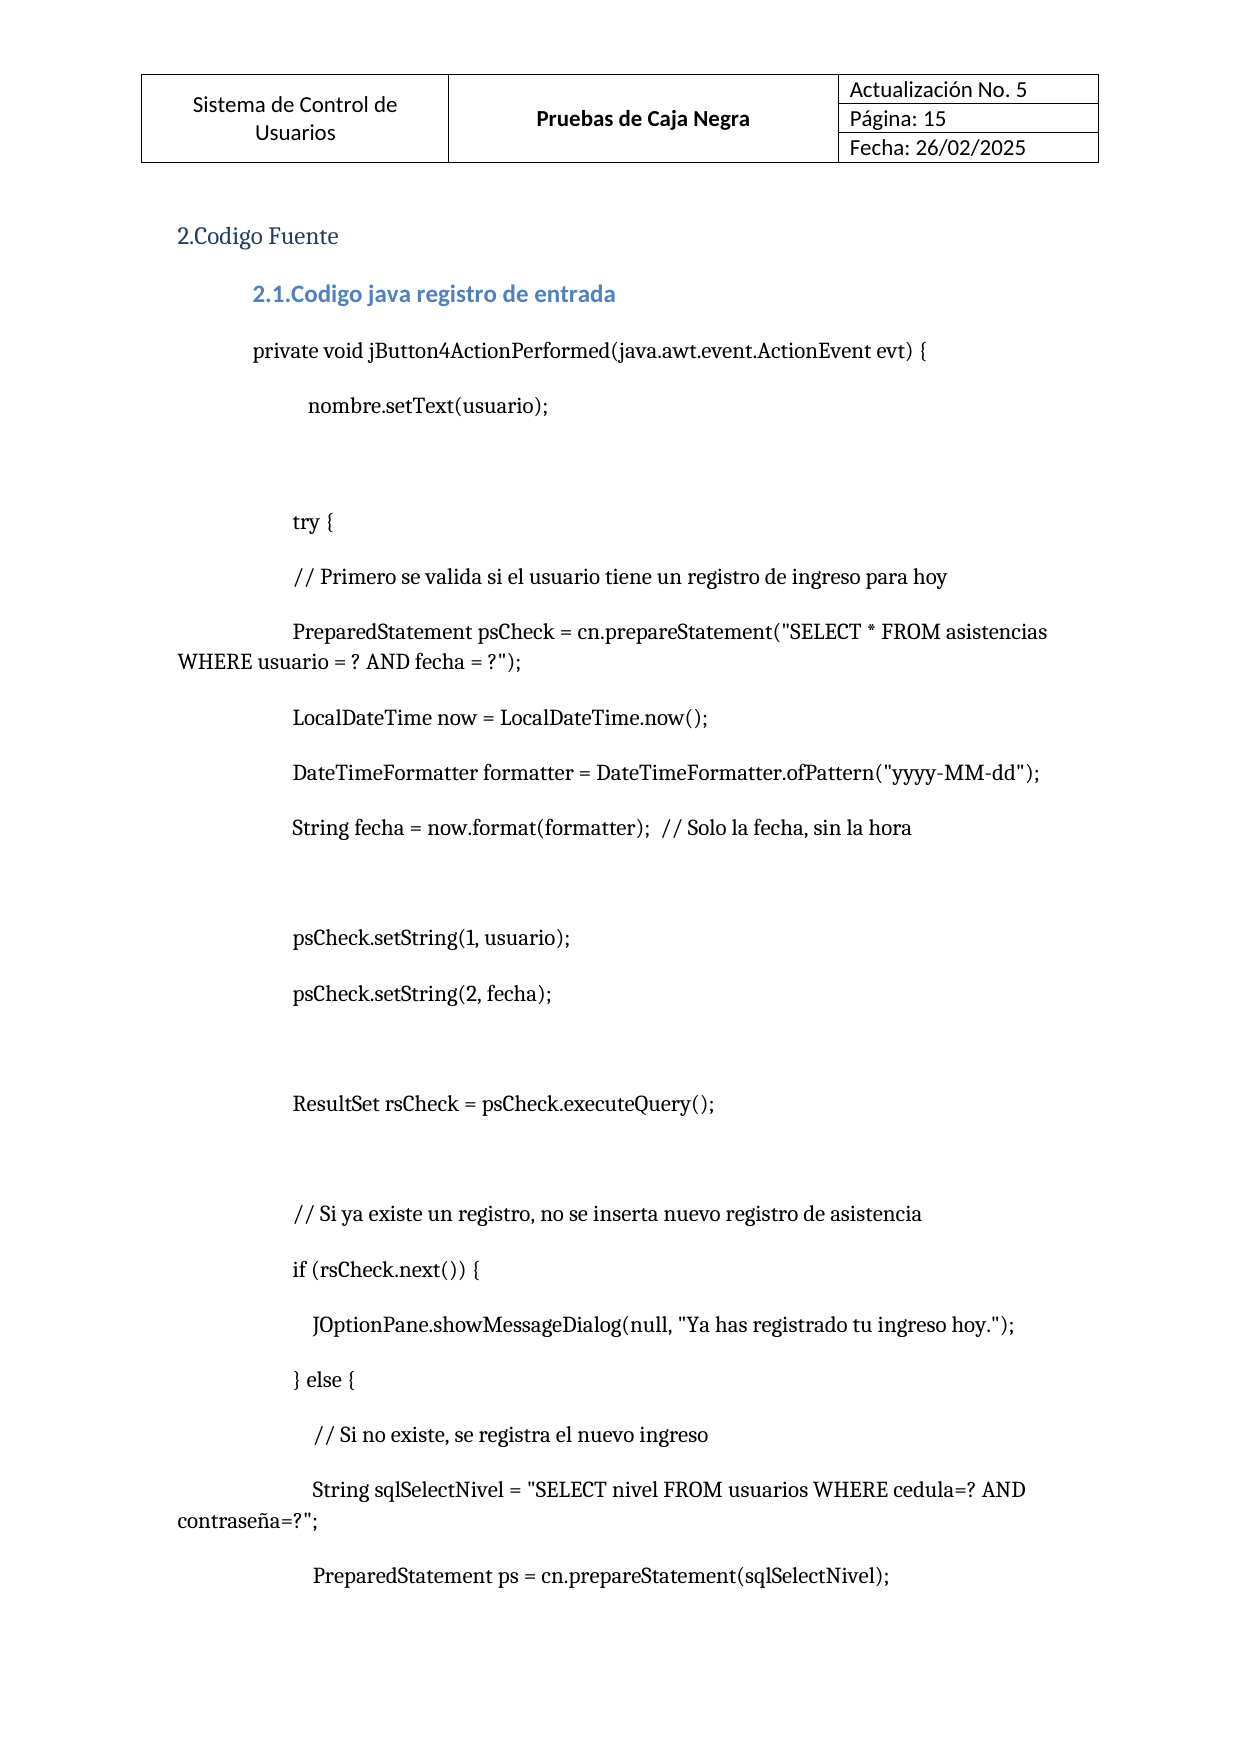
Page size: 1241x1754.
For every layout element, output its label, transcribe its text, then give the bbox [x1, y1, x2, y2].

subtitle try { [177, 508, 1063, 535]
subtitle 2.1.Codigo java registro de entrada [177, 278, 1063, 309]
subtitle // Si no existe, se registra el nuevo ingreso [177, 1422, 1063, 1448]
subtitle String fecha = now.format(formatter); // Solo la fecha, sin la hora [177, 815, 1063, 841]
subtitle } else { [177, 1367, 1063, 1393]
subtitle JOptionPane.showMessageDialog(null, "Ya has registrado tu ingreso hoy."); [177, 1312, 1063, 1338]
subtitle PreparedStatement psCheck = cn.prepareStatement("SELECT * FROM asistencias WHERE usuario = ? AND fecha = ?"); [177, 619, 1063, 676]
subtitle String sqlSelectNivel = "SELECT nivel FROM usuarios WHERE cedula=? AND contraseña=?"; [177, 1477, 1063, 1534]
subtitle private void jButton4ActionPerformed(java.awt.event.ActionEvent evt) { [177, 338, 1063, 364]
subtitle psCheck.setString(1, usuario); [177, 925, 1063, 952]
subtitle LocalDateTime now = LocalDateTime.now(); [177, 704, 1063, 731]
subtitle 2.Codigo Fuente [177, 191, 1063, 251]
subtitle DateTimeFormatter formatter = DateTimeFormatter.ofPattern("yyyy-MM-dd"); [177, 759, 1063, 786]
subtitle if (rsCheck.next()) { [177, 1256, 1063, 1283]
subtitle ResultSet rsCheck = psCheck.executeQuery(); [177, 1091, 1063, 1117]
subtitle psCheck.setString(2, fecha); [177, 980, 1063, 1007]
subtitle nombre.setText(usuario); [177, 393, 1063, 420]
subtitle // Si ya existe un registro, no se inserta nuevo registro de asistencia [177, 1201, 1063, 1228]
subtitle // Primero se valida si el usuario tiene un registro de ingreso para hoy [177, 564, 1063, 590]
subtitle PreparedStatement ps = cn.prepareStatement(sqlSelectNivel); [177, 1563, 1063, 1589]
